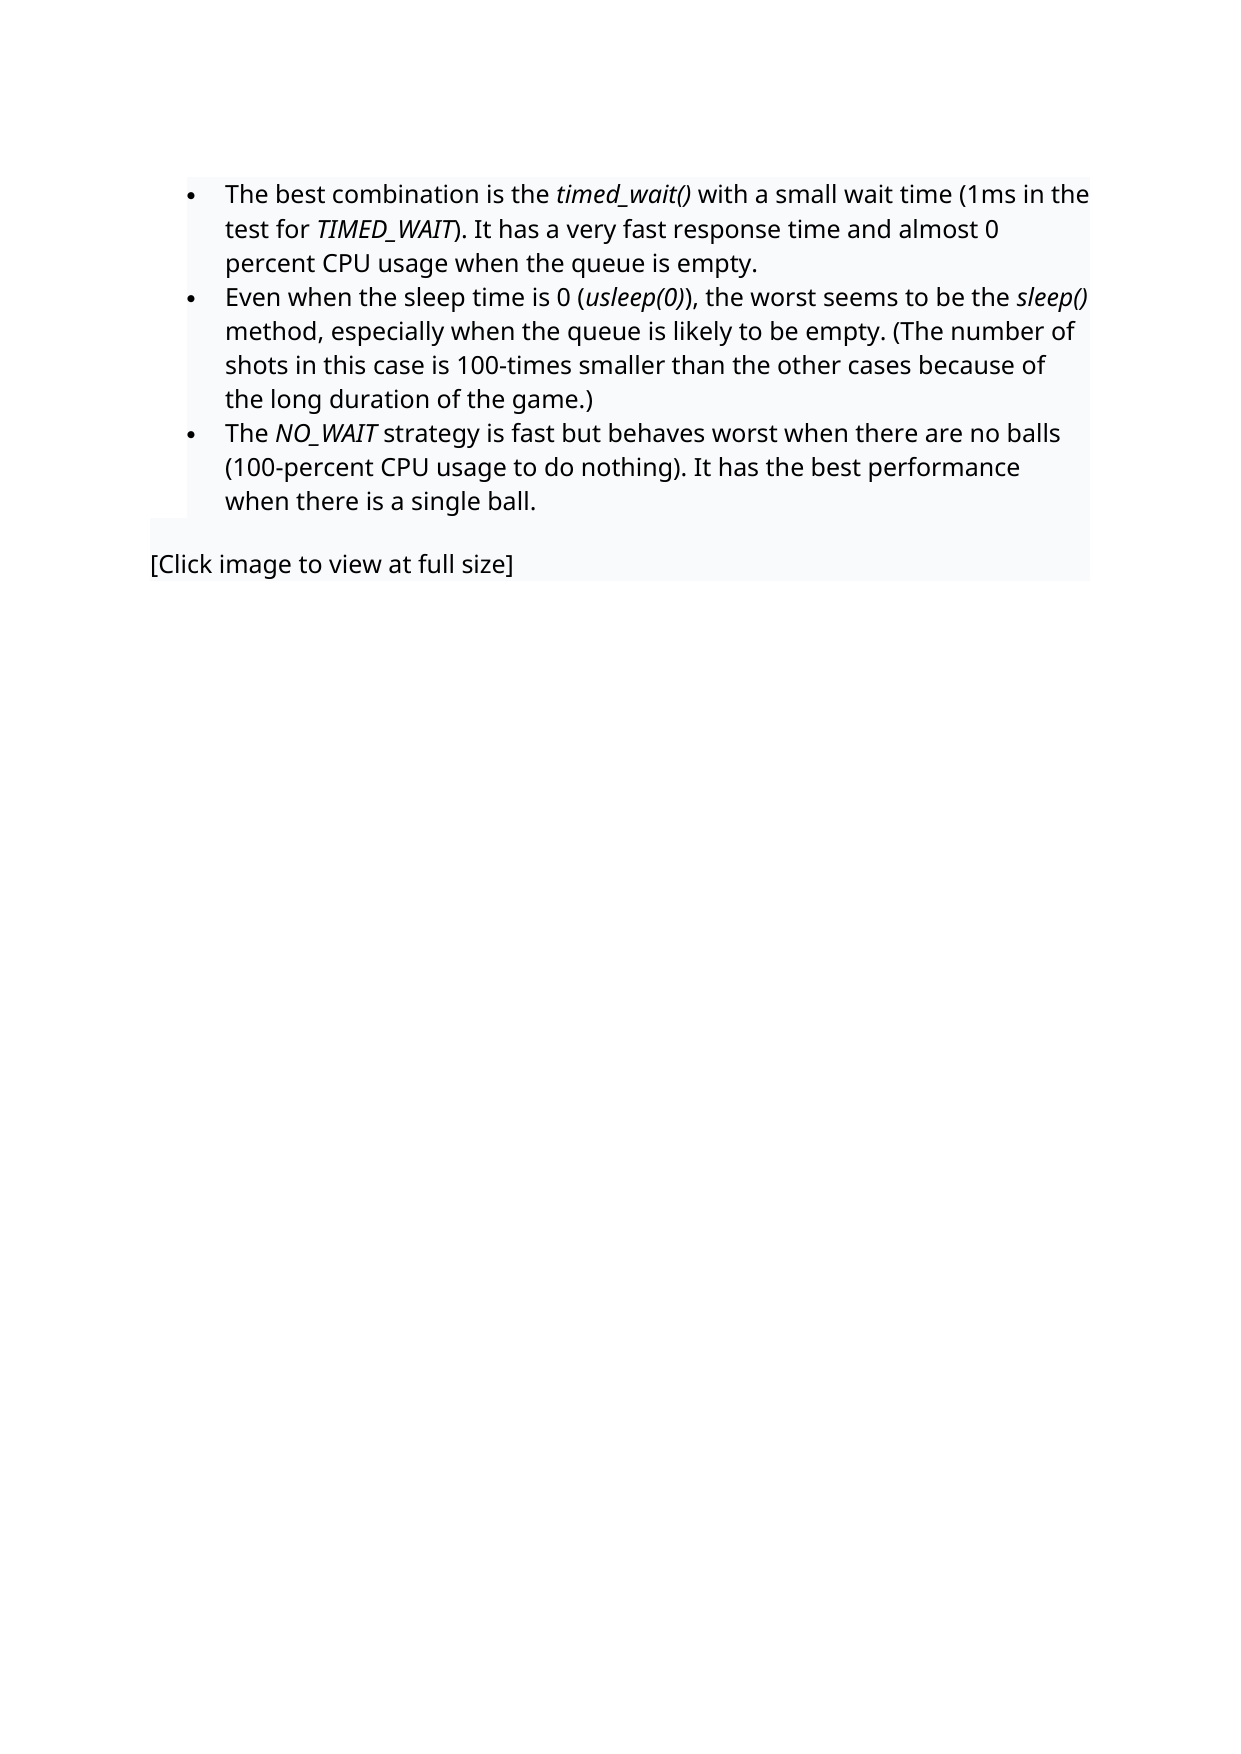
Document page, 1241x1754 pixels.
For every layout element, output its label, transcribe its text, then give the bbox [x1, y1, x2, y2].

text [Click image to view at full size] [150, 547, 1090, 581]
list The NO_WAIT strategy is fast but behaves worst when there are no balls (100-percent CPU usage to do nothing). It has the best performance when there is a single ball. [187, 416, 1090, 518]
list Even when the sleep time is 0 (usleep(0)), the worst seems to be the sleep() method, especially when the queue is likely to be empty. (The number of shots in this case is 100-times smaller than the other cases because of the long duration of the game.) [187, 279, 1090, 416]
list The best combination is the timed_wait() with a small wait time (1ms in the test for TIMED_WAIT). It has a very fast response time and almost 0 percent CPU usage when the queue is empty. [187, 177, 1090, 279]
